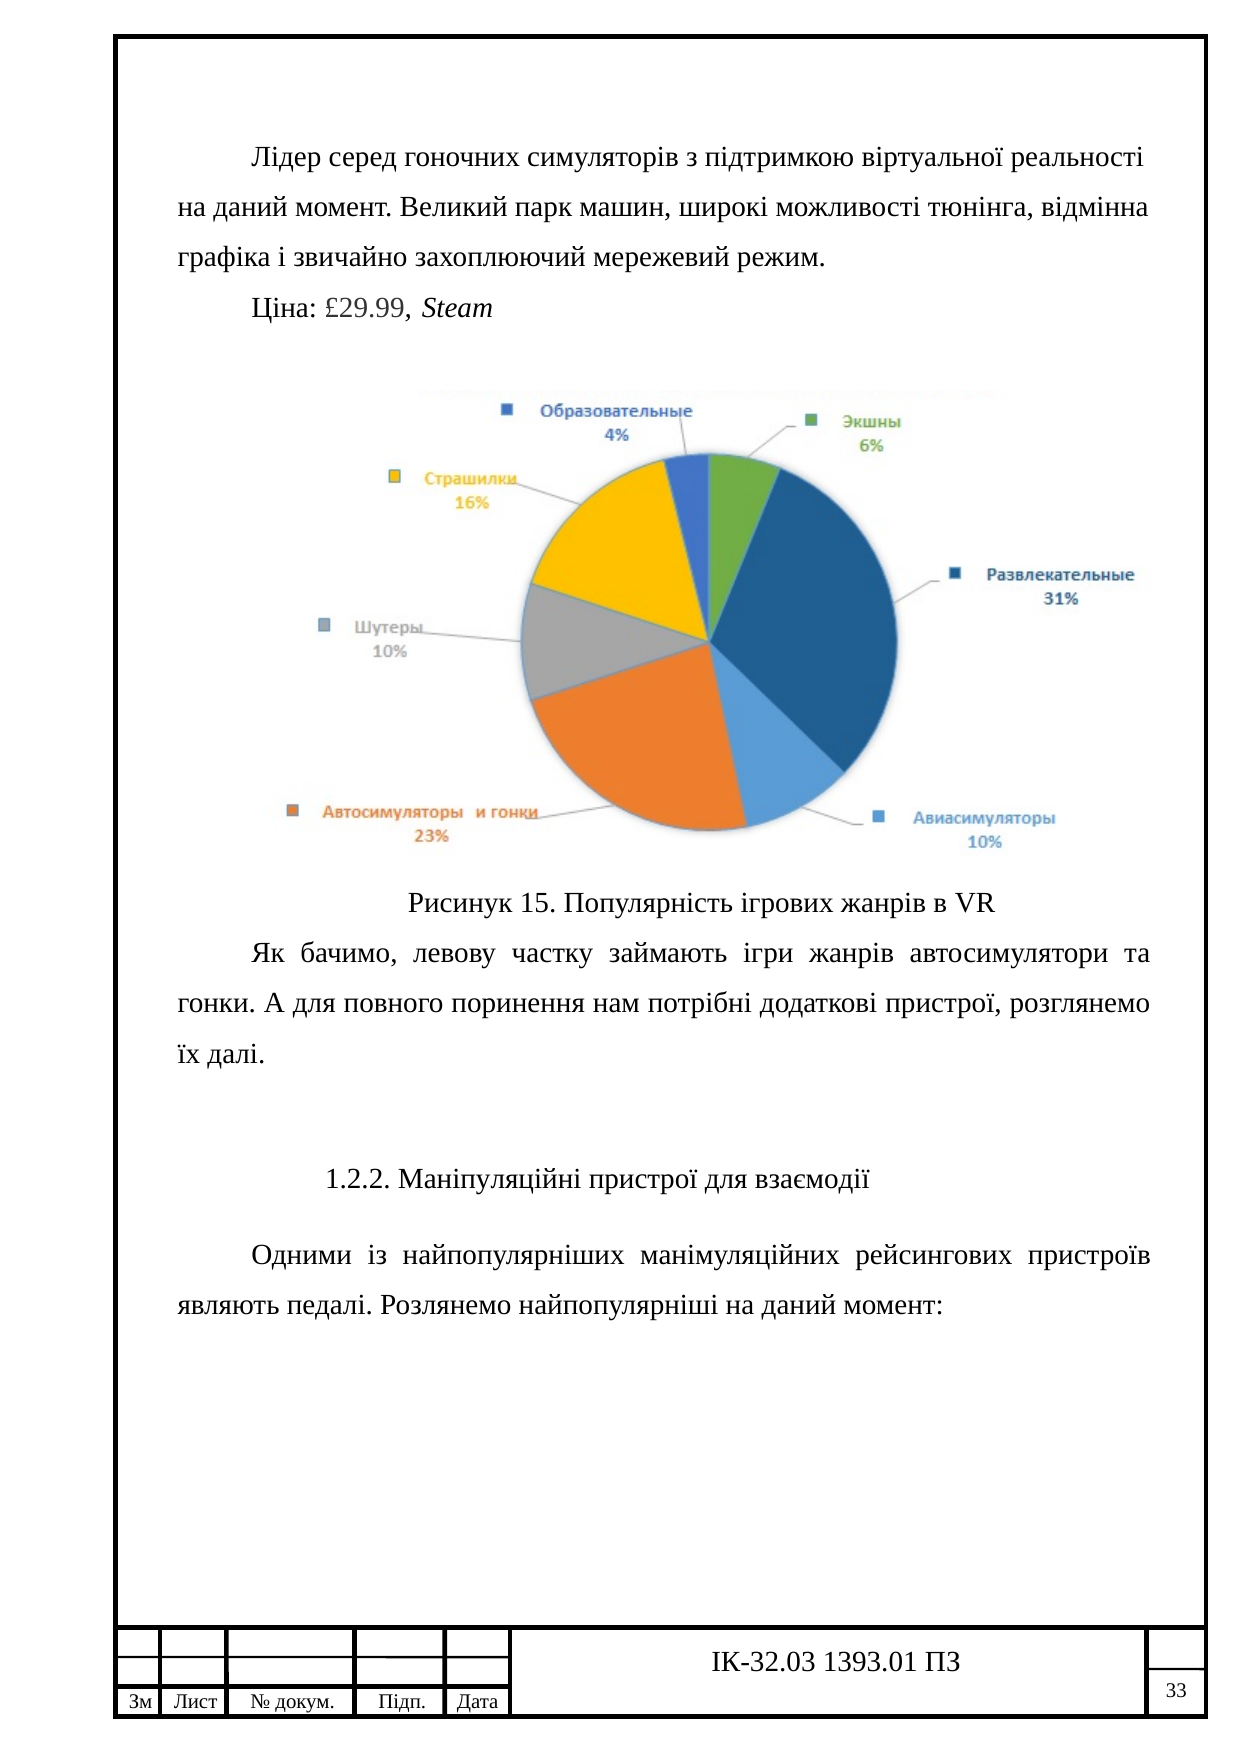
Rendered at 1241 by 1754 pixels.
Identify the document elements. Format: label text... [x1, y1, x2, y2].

picture [251, 390, 1177, 869]
text Як бачимо, левову частку займають ігри жанрів автосимулятори та гонки. А для повного поринення нам потрібні додаткові пристрої, розглянемо їх далі. [177, 935, 1152, 1069]
text Одними із найпопулярніших манімуляційних рейсингових пристроїв являють педалі. Розлянемо найпопулярніші на даний момент: [177, 1237, 1152, 1321]
text Лідер серед гоночних симуляторів з підтримкою віртуальної реальності на даний момент. Великий парк машин, широкі можливості тюнінга, відмінна графіка і звичайно захоплюючий мережевий режим. [177, 139, 1152, 273]
text Рисинук 15. Популярність ігрових жанрів в VR [177, 885, 1152, 918]
text Ціна: £29.99, Steam [177, 290, 324, 323]
subtitle 1.2.2. Маніпуляційні пристрої для взаємодії [177, 1162, 1152, 1195]
text Ціна: £29.99, Steam [422, 290, 1152, 323]
